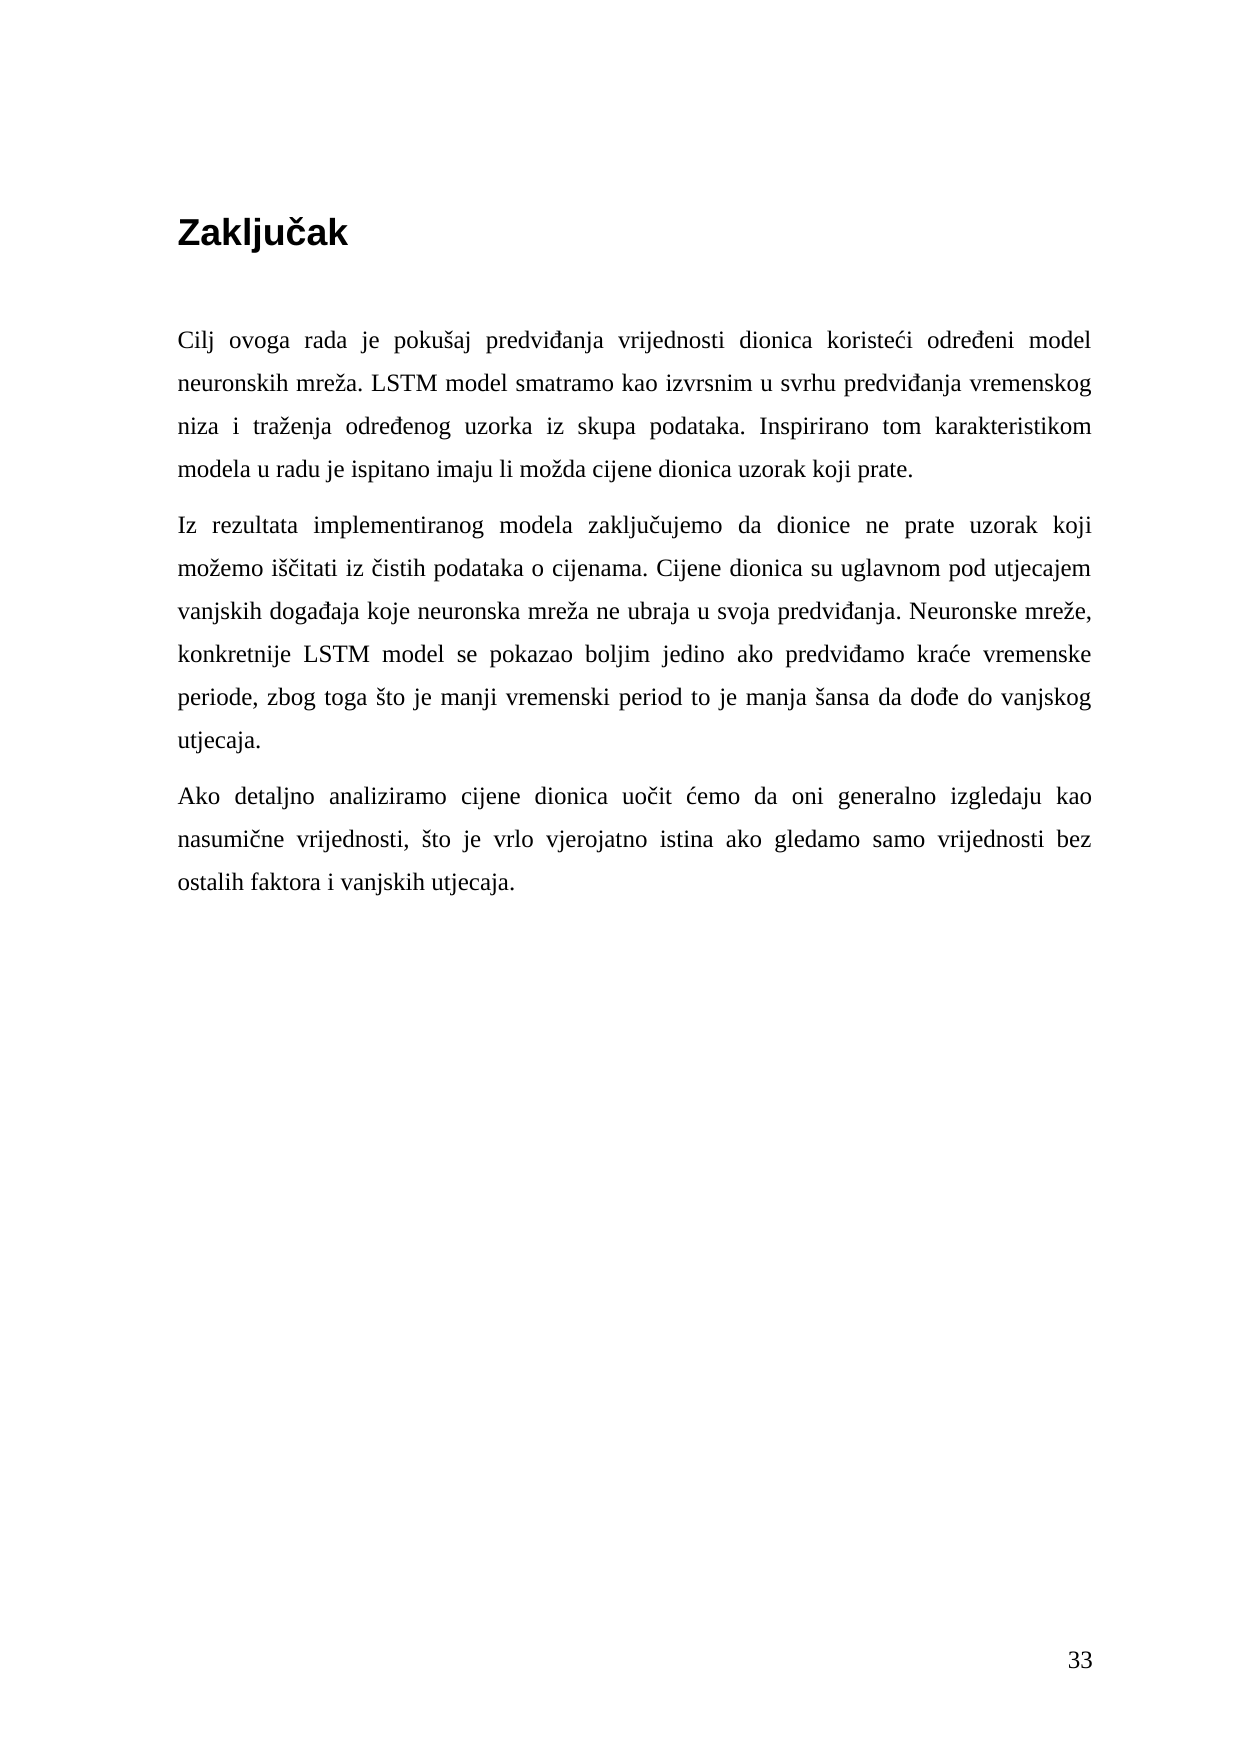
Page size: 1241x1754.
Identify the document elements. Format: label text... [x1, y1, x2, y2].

text Ako detaljno analiziramo cijene dionica uočit ćemo da oni generalno izgledaju kao nasumične vrijednosti, što je vrlo vjerojatno istina ako gledamo samo vrijednosti bez ostalih faktora i vanjskih utjecaja. [177, 781, 1092, 896]
text Iz rezultata implementiranog modela zaključujemo da dionice ne prate uzorak koji možemo iščitati iz čistih podataka o cijenama. Cijene dionica su uglavnom pod utjecajem vanjskih događaja koje neuronska mreža ne ubraja u svoja predviđanja. Neuronske mreže, konkretnije LSTM model se pokazao boljim jedino ako predviđamo kraće vremenske periode, zbog toga što je manji vremenski period to je manja šansa da dođe do vanjskog utjecaja. [177, 510, 1092, 754]
subtitle Zaključak [177, 210, 1092, 253]
text Cilj ovoga rada je pokušaj predviđanja vrijednosti dionica koristeći određeni model neuronskih mreža. LSTM model smatramo kao izvrsnim u svrhu predviđanja vremenskog niza i traženja određenog uzorka iz skupa podataka. Inspirirano tom karakteristikom modela u radu je ispitano imaju li možda cijene dionica uzorak koji prate. [177, 325, 1092, 483]
